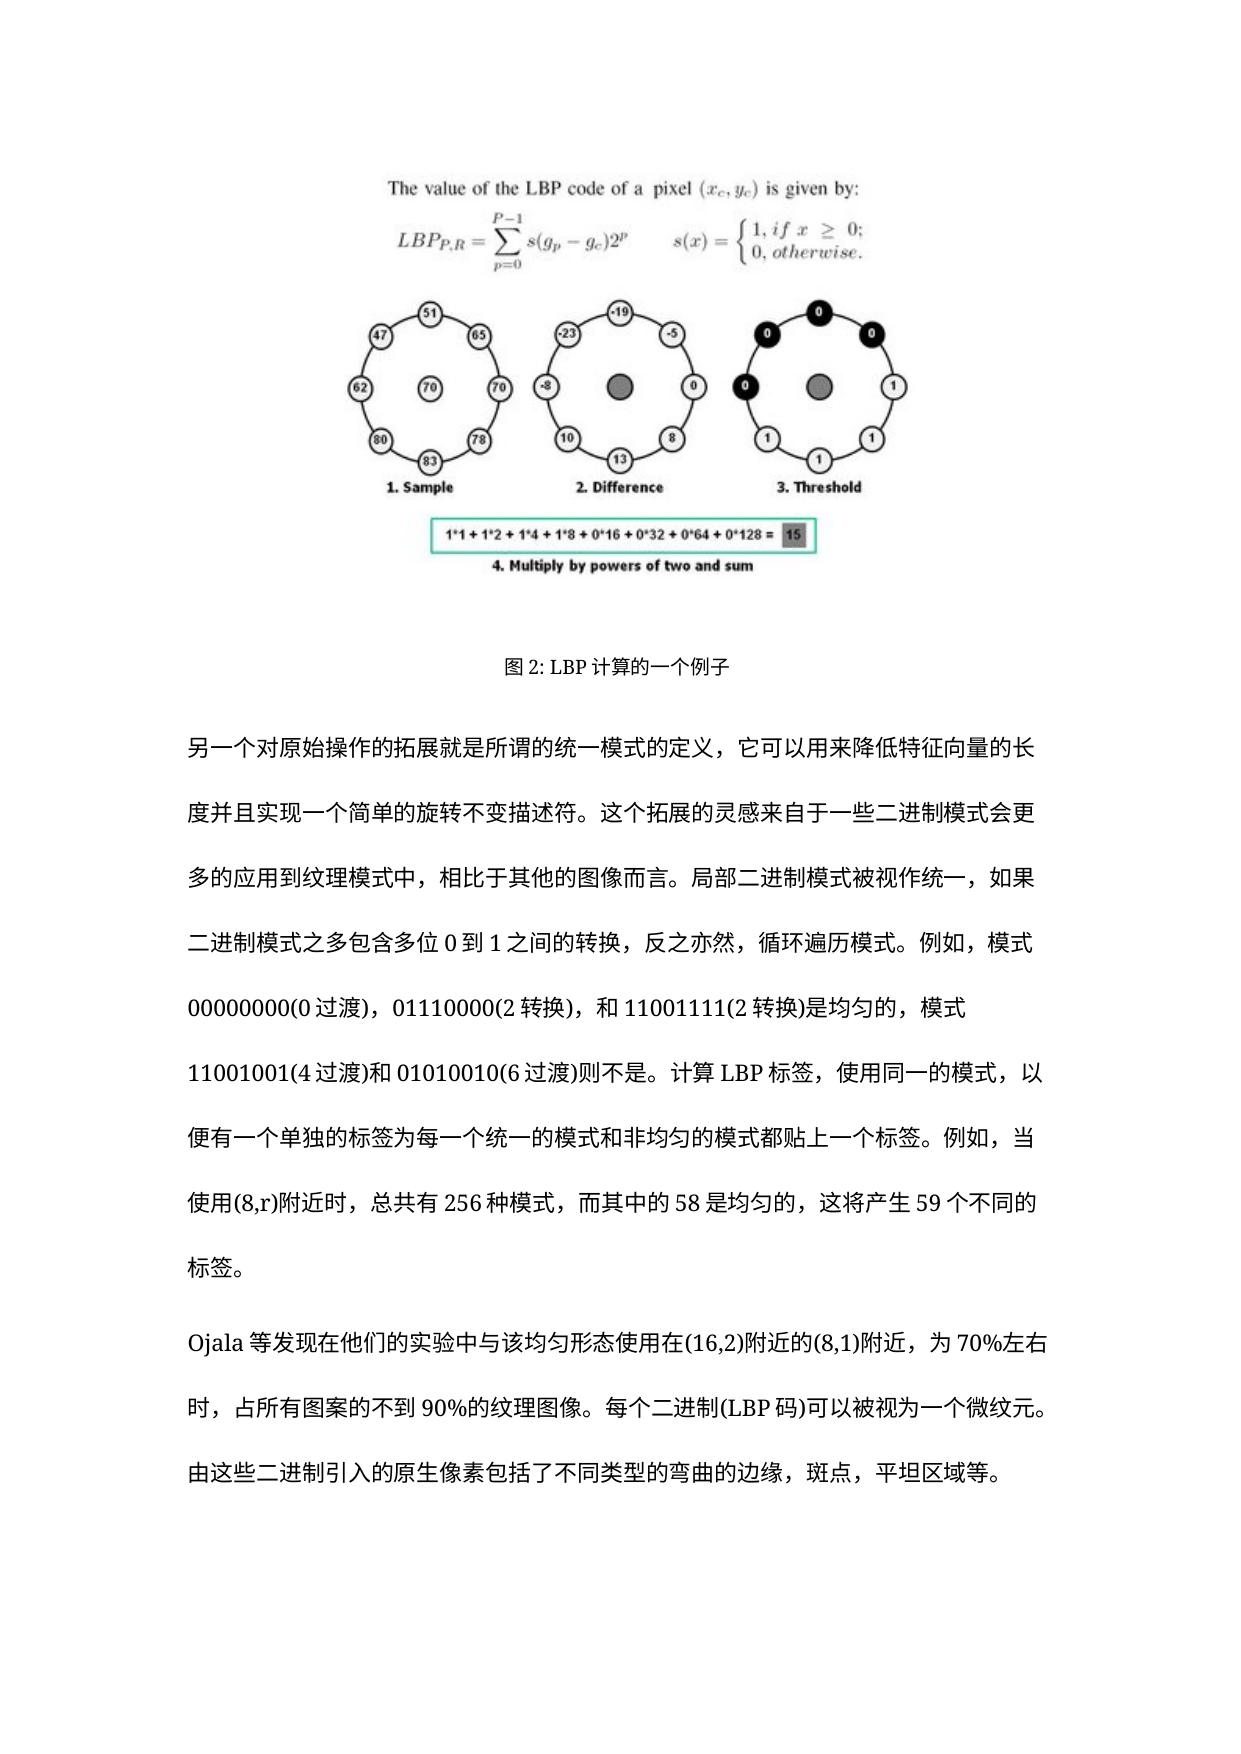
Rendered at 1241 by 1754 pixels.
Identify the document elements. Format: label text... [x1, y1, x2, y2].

text 另一个对原始操作的拓展就是所谓的统一模式的定义，它可以用来降低特征向量的长度并且实现一个简单的旋转不变描述符。这个拓展的灵感来自于一些二进制模式会更多的应用到纹理模式中，相比于其他的图像而言。局部二进制模式被视作统一，如果二进制模式之多包含多位0到1之间的转换，反之亦然，循环遍历模式。例如，模式00000000(0过渡)，01110000(2转换)，和11001111(2转换)是均匀的，模式11001001(4过渡)和01010010(6过渡)则不是。计算LBP标签，使用同一的模式，以便有一个单独的标签为每一个统一的模式和非均匀的模式都贴上一个标签。例如，当使用(8,r)附近时，总共有256种模式，而其中的58是均匀的，这将产生59个不同的标签。 [187, 714, 1053, 1299]
picture [307, 162, 933, 631]
text Ojala等发现在他们的实验中与该均匀形态使用在(16,2)附近的(8,1)附近，为70%左右时，占所有图案的不到90%的纹理图像。每个二进制(LBP码)可以被视为一个微纹元。由这些二进制引入的原生像素包括了不同类型的弯曲的边缘，斑点，平坦区域等。 [187, 1309, 1053, 1504]
text 图2: LBP计算的一个例子 [187, 649, 1053, 682]
